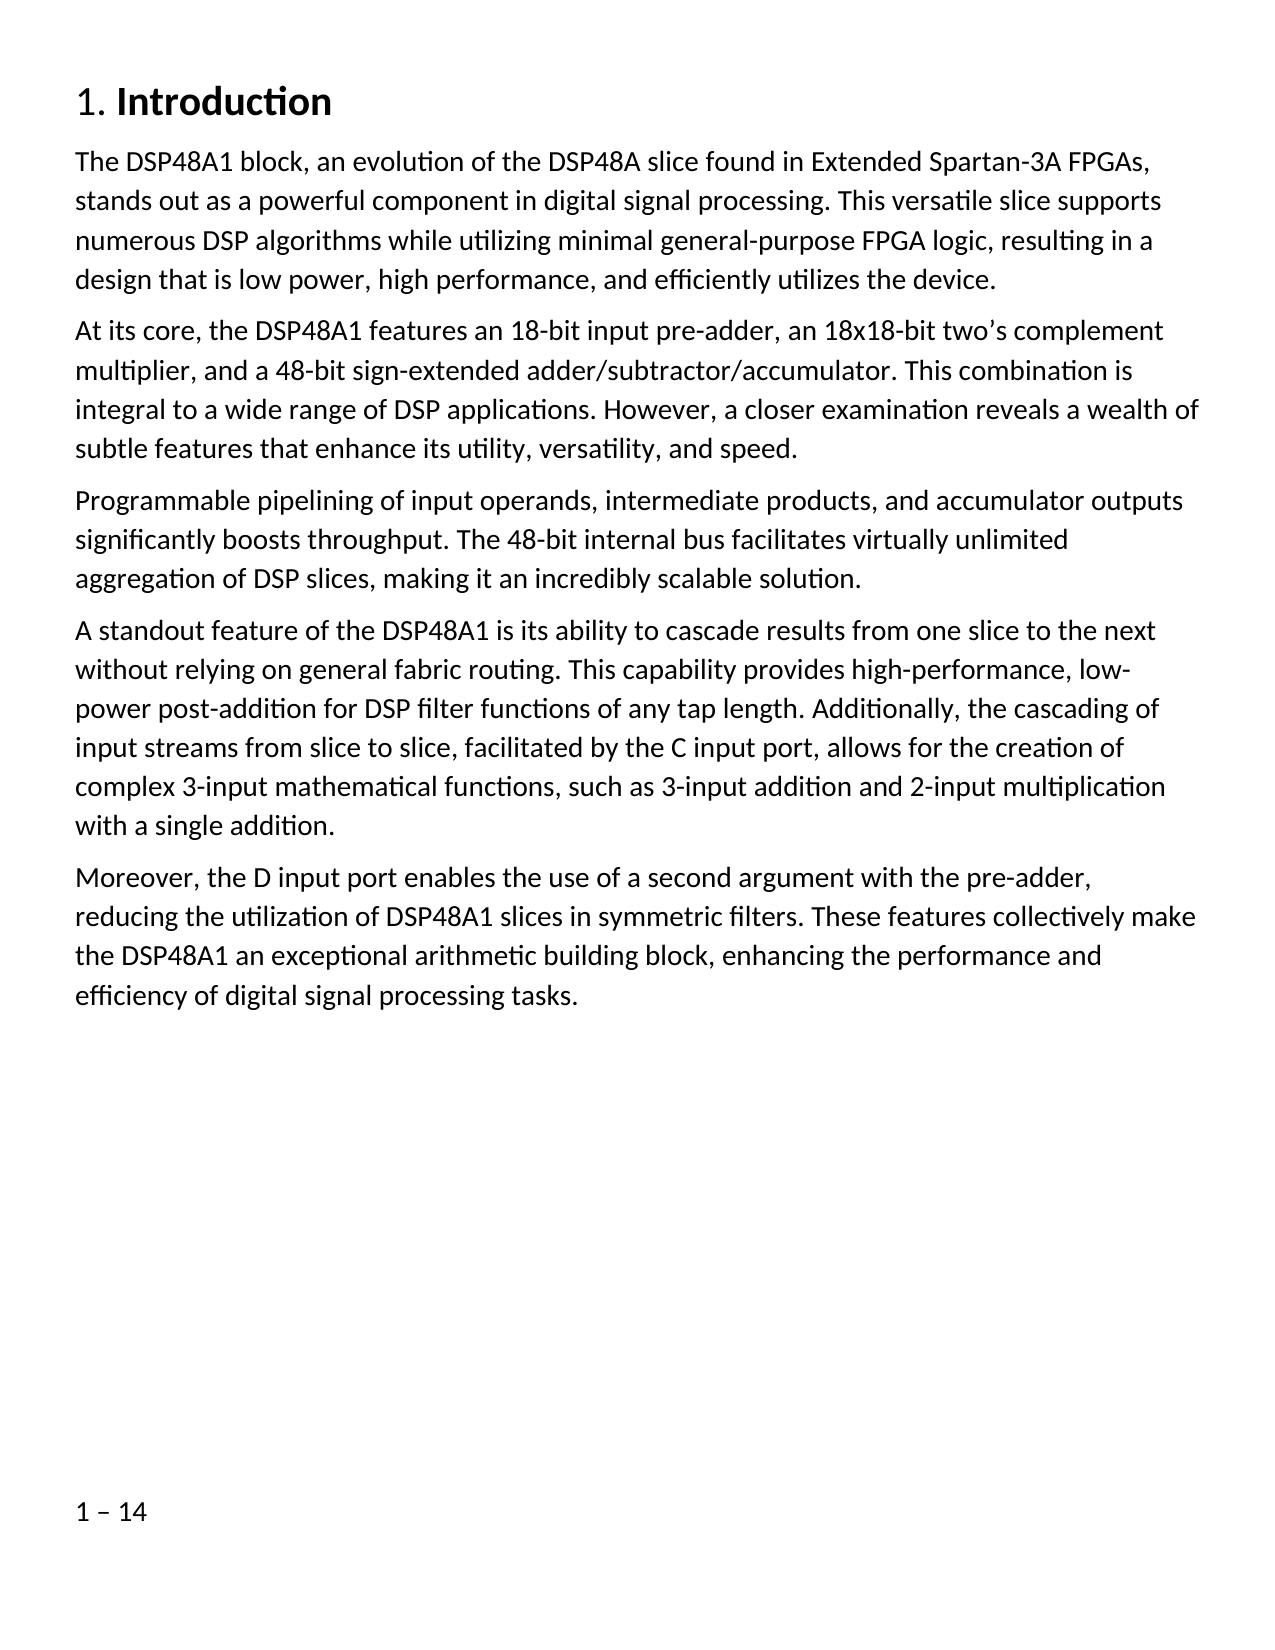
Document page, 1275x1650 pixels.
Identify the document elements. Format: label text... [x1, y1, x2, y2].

text A standout feature of the DSP48A1 is its ability to cascade results from one slice to the next without relying on general fabric routing. This capability provides high-performance, low-power post-addition for DSP filter functions of any tap length. Additionally, the cascading of input streams from slice to slice, facilitated by the C input port, allows for the creation of complex 3-input mathematical functions, such as 3-input addition and 2-input multiplication with a single addition. [75, 612, 1200, 843]
text At its core, the DSP48A1 features an 18-bit input pre-adder, an 18x18-bit two’s complement multiplier, and a 48-bit sign-extended adder/subtractor/accumulator. This combination is integral to a wide range of DSP applications. However, a closer examination reveals a wealth of subtle features that enhance its utility, versatility, and speed. [75, 312, 1200, 466]
text Moreover, the D input port enables the use of a second argument with the pre-adder, reducing the utilization of DSP48A1 slices in symmetric filters. These features collectively make the DSP48A1 an exceptional arithmetic building block, enhancing the performance and efficiency of digital signal processing tasks. [75, 859, 1200, 1012]
text 1 – 14 [75, 1493, 1200, 1529]
text 1. Introduction [75, 75, 1200, 126]
text Programmable pipelining of input operands, intermediate products, and accumulator outputs significantly boosts throughput. The 48-bit internal bus facilitates virtually unlimited aggregation of DSP slices, making it an incredibly scalable solution. [75, 482, 1200, 596]
text The DSP48A1 block, an evolution of the DSP48A slice found in Extended Spartan-3A FPGAs, stands out as a powerful component in digital signal processing. This versatile slice supports numerous DSP algorithms while utilizing minimal general-purpose FPGA logic, resulting in a design that is low power, high performance, and efficiently utilizes the device. [75, 143, 1200, 296]
